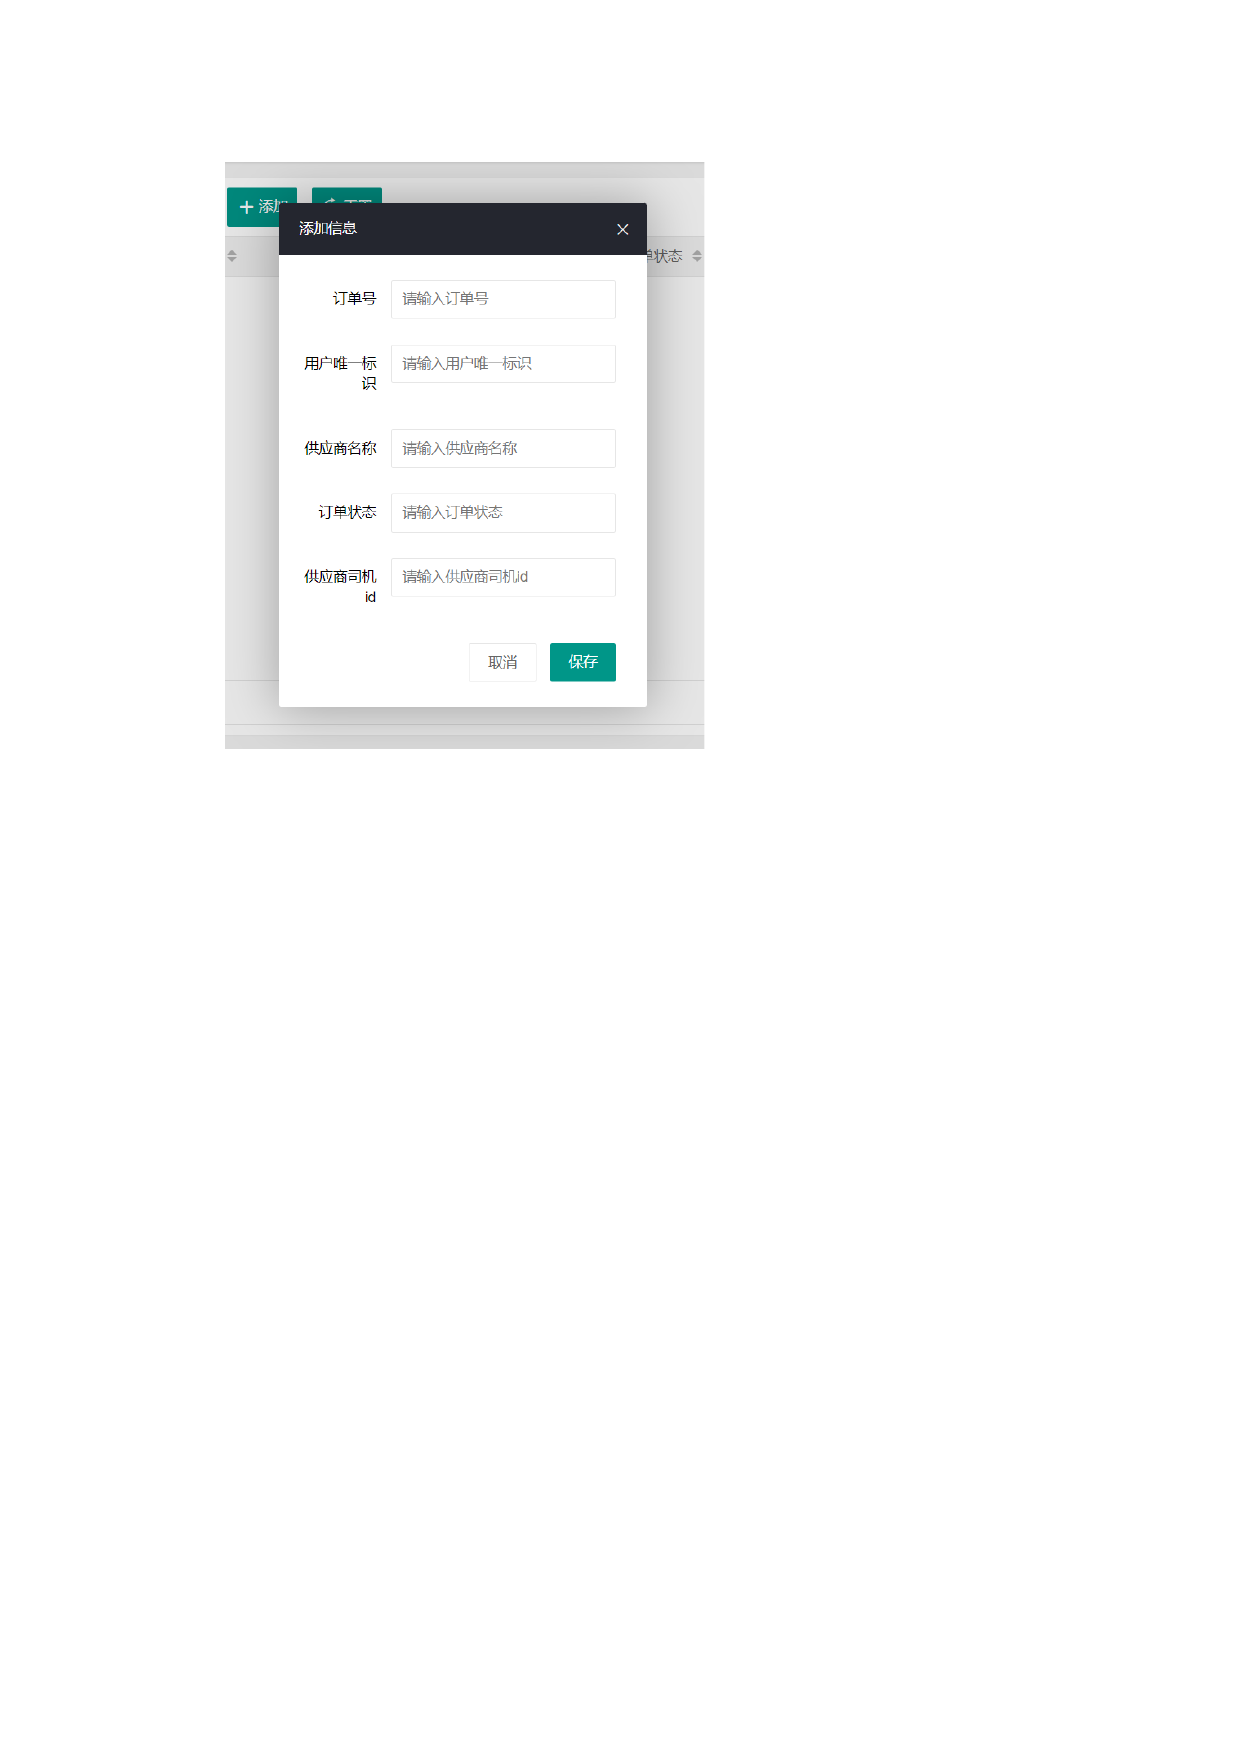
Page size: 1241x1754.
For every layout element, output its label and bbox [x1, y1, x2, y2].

picture [225, 162, 705, 749]
